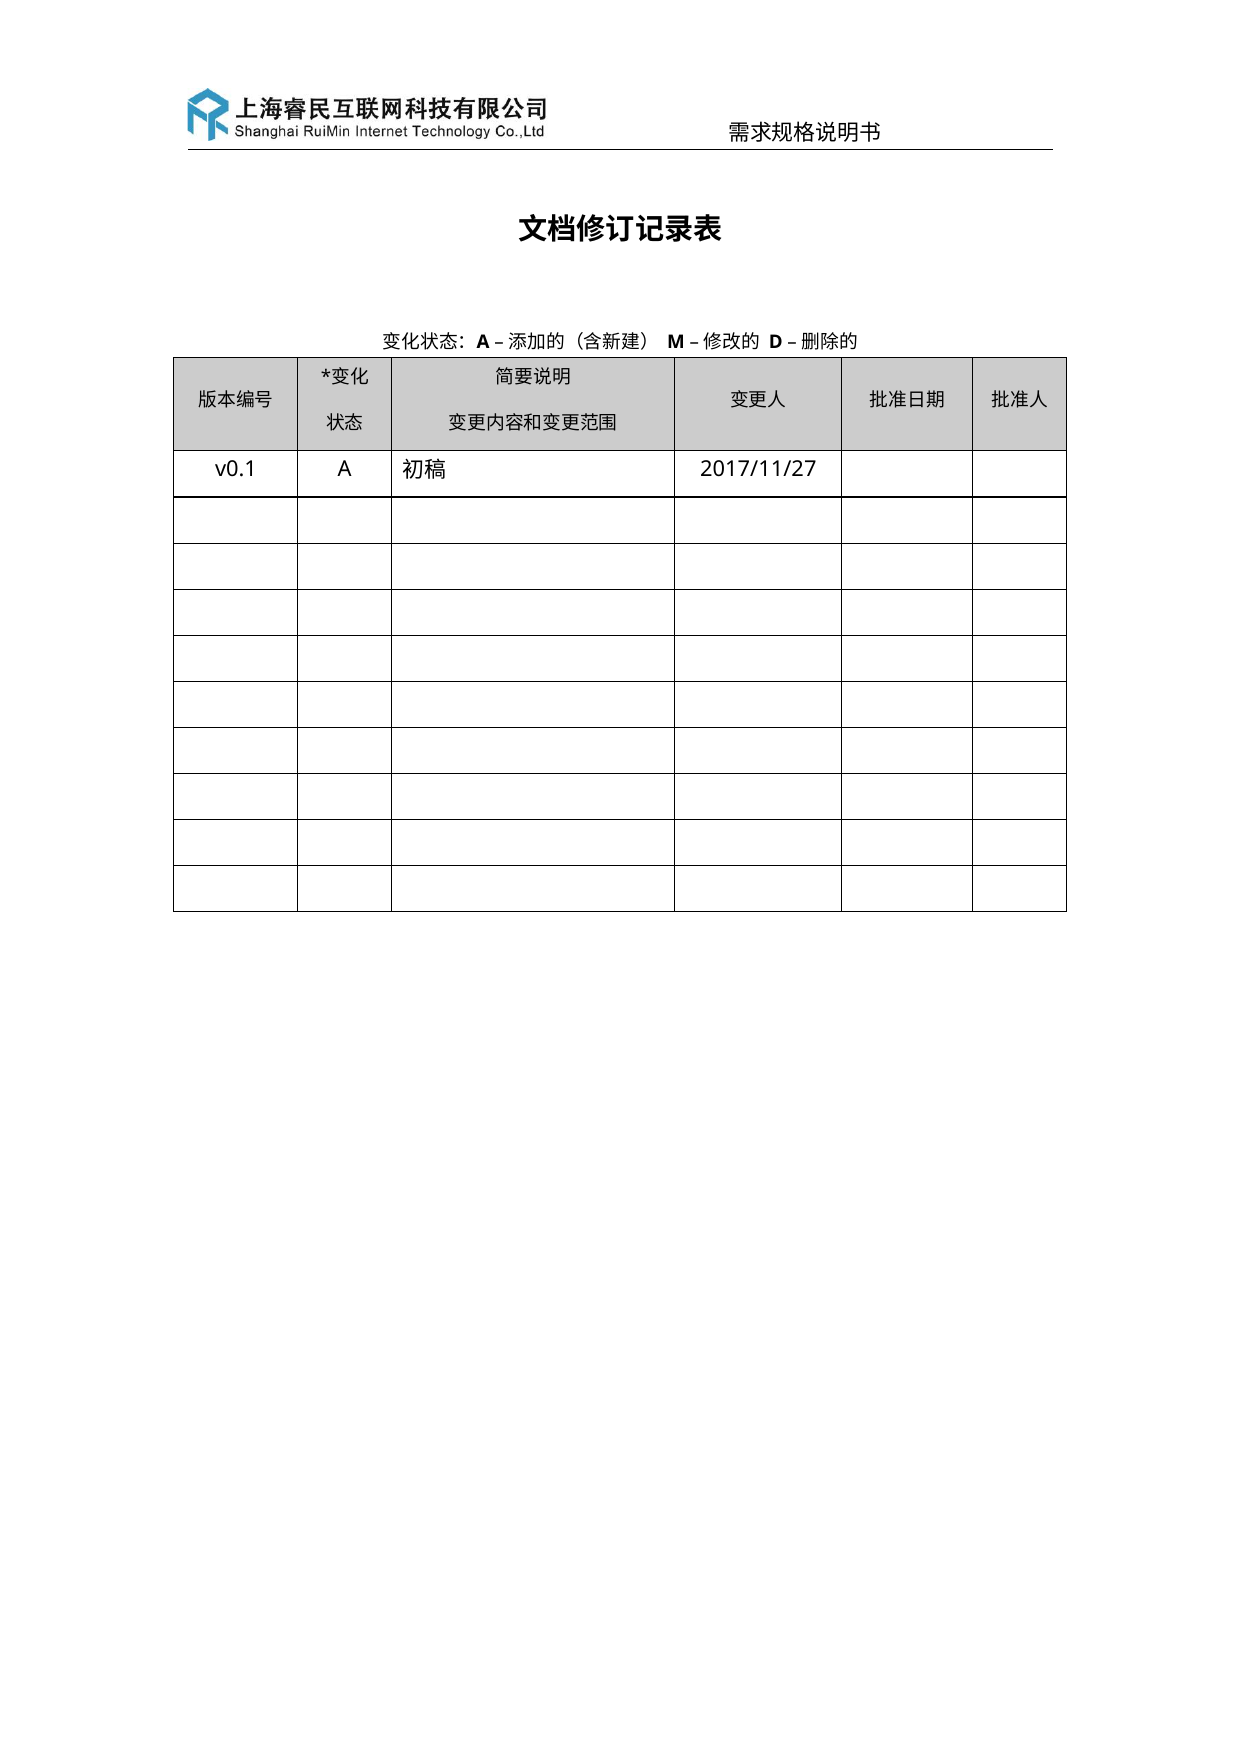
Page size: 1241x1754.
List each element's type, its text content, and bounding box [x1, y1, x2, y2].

table_header *变化 状态 [298, 358, 391, 450]
table_cell [298, 866, 391, 911]
table_cell [298, 498, 391, 542]
table_cell [298, 636, 391, 681]
table_cell [973, 590, 1066, 634]
table_cell [675, 590, 841, 634]
table_cell [842, 451, 972, 496]
table_cell [174, 590, 297, 634]
table_cell [298, 590, 391, 634]
table_cell [675, 866, 841, 911]
table_cell [842, 682, 972, 727]
table_cell [842, 866, 972, 911]
table_cell [392, 820, 674, 865]
table_cell v0.1 [174, 451, 297, 496]
table_cell [842, 636, 972, 681]
table_cell [842, 498, 972, 542]
table_cell [174, 636, 297, 681]
table_cell [842, 544, 972, 588]
table_cell [973, 866, 1066, 911]
table_cell [675, 498, 841, 542]
table_cell [174, 820, 297, 865]
table_header 变更人 [675, 358, 841, 450]
table_cell [842, 820, 972, 865]
table_cell [973, 636, 1066, 681]
table_cell [174, 774, 297, 819]
text 变化状态：A – 添加的（含新建） M – 修改的 D – 删除的 [187, 324, 1053, 357]
text 文档修订记录表 [187, 194, 1053, 259]
table_cell [973, 774, 1066, 819]
table_cell [392, 590, 674, 634]
table_cell [392, 866, 674, 911]
table_cell [392, 728, 674, 773]
table_cell [174, 544, 297, 588]
table_cell [973, 498, 1066, 542]
table_cell [675, 682, 841, 727]
table_cell [842, 728, 972, 773]
table_cell [392, 682, 674, 727]
table_cell [298, 728, 391, 773]
table_cell [675, 820, 841, 865]
table_cell [675, 544, 841, 588]
table_cell [392, 774, 674, 819]
table_cell [675, 728, 841, 773]
picture [187, 88, 552, 141]
table_cell 2017/11/27 [675, 451, 841, 496]
table_cell [174, 866, 297, 911]
table_header 简要说明 变更内容和变更范围 [392, 358, 674, 450]
table_cell [392, 544, 674, 588]
table_cell [973, 682, 1066, 727]
table_cell [174, 682, 297, 727]
table_cell A [298, 451, 391, 496]
table_cell [298, 682, 391, 727]
table_cell [298, 774, 391, 819]
table_cell [842, 590, 972, 634]
table_cell 初稿 [392, 451, 674, 496]
table_cell [174, 498, 297, 542]
table_cell [174, 728, 297, 773]
table_cell [842, 774, 972, 819]
table_header 批准日期 [842, 358, 972, 450]
table_cell [973, 451, 1066, 496]
table_cell [392, 636, 674, 681]
table_cell [675, 636, 841, 681]
table_cell [973, 728, 1066, 773]
table_header 批准人 [973, 358, 1066, 450]
table_cell [392, 498, 674, 542]
table_header 版本编号 [174, 358, 297, 450]
table_cell [298, 544, 391, 588]
table_cell [298, 820, 391, 865]
table_cell [675, 774, 841, 819]
table_cell [973, 820, 1066, 865]
table_cell [973, 544, 1066, 588]
